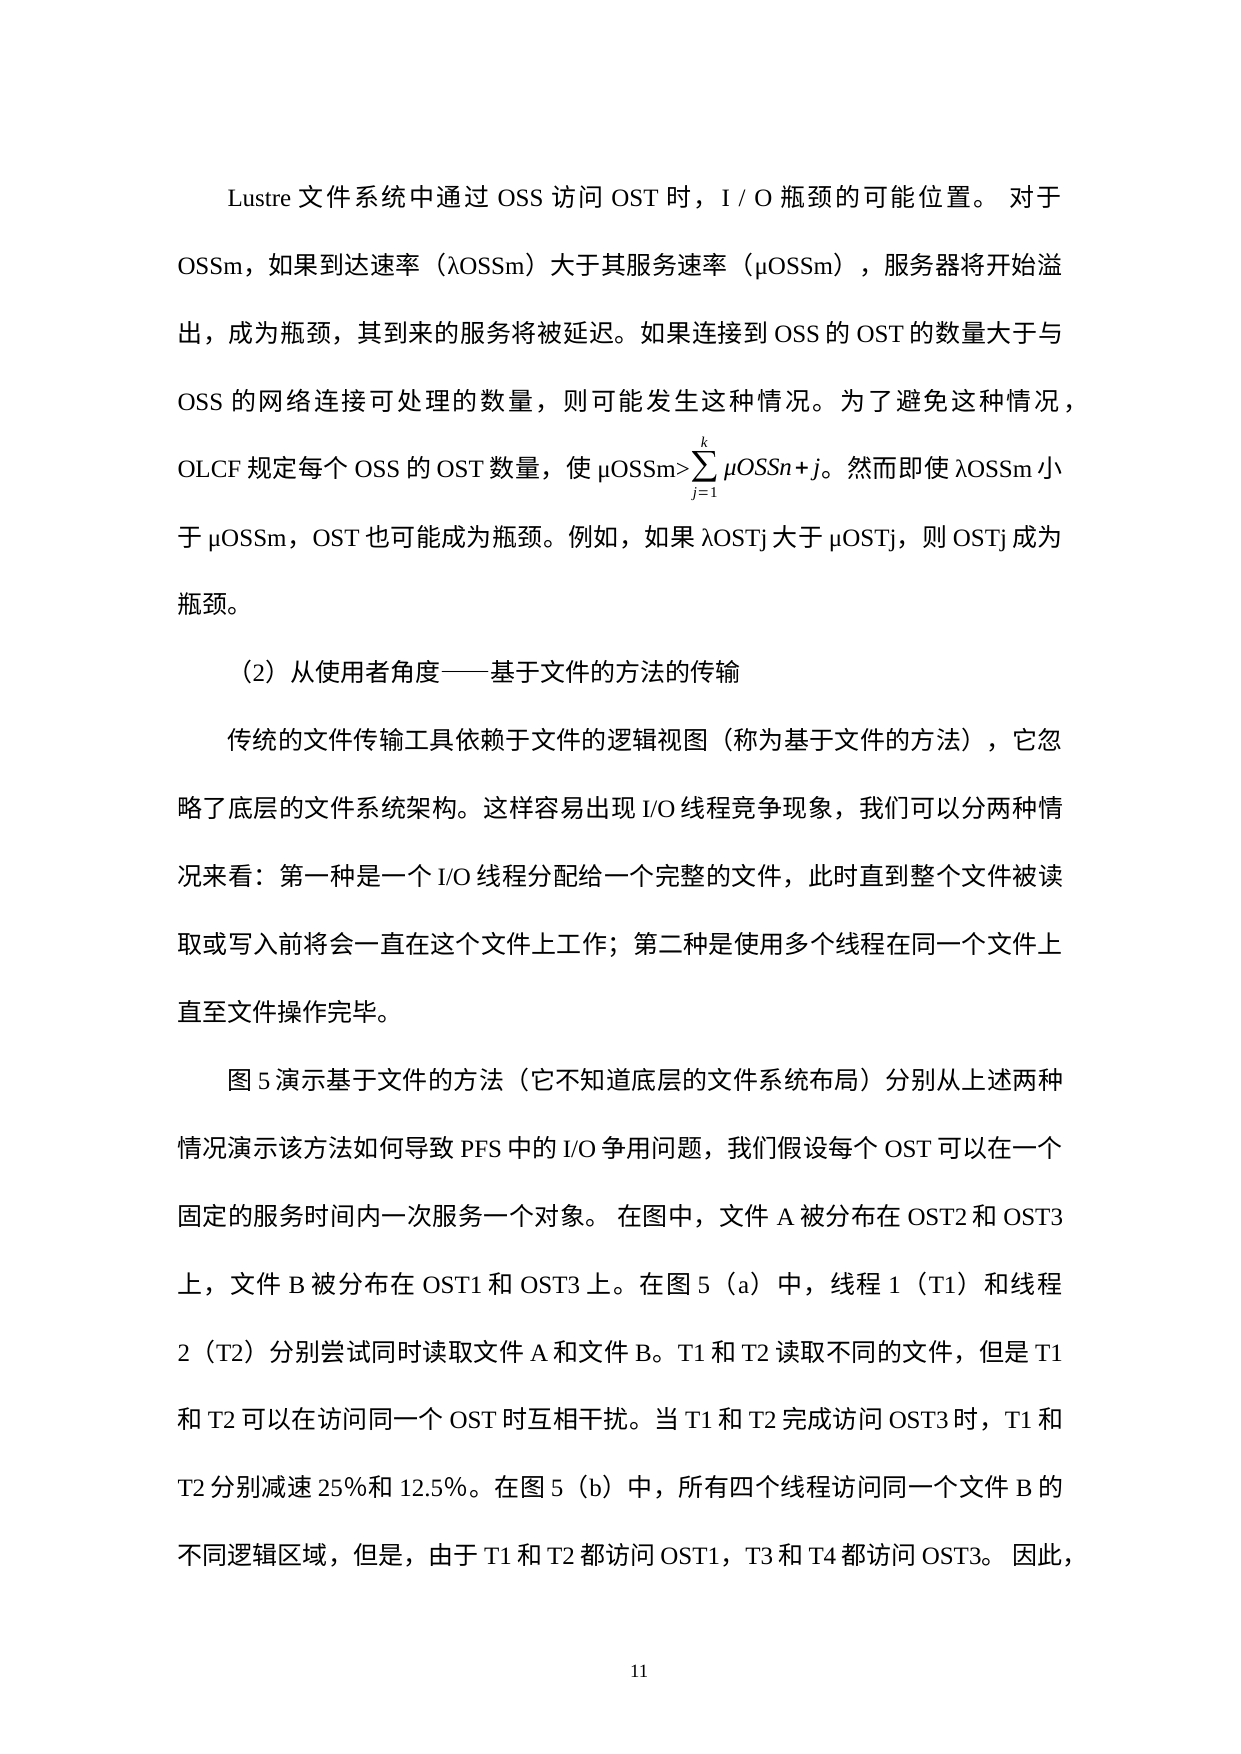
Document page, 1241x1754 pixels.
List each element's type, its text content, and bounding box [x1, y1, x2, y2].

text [177, 1044, 1063, 1588]
text 传统的文件传输工具依赖于文件的逻辑视图（称为基于文件的方法），它忽略了底层的文件系统架构。这样容易出现I/O线程竞争现象，我们可以分两种情况来看：第一种是一个I/O线程分配给一个完整的文件，此时直到整个文件被读取或写入前将会一直在这个文件上工作；第二种是使用多个线程在同一个文件上，直至文件操作完毕。 [177, 705, 1063, 1044]
text Lustre文件系统中通过OSS访问OST时，I / O瓶颈的可能位置。 对于OSSm，如果到达速率（λOSSm）大于其服务速率（μOSSm），服务器将开始溢出，成为瓶颈，其到来的服务将被延迟。如果连接到OSS的OST的数量大于与OSS的网络连接可处理的数量，则可能发生这种情况。为了避免这种情况，OLCF规定每个OSS的OST数量，使μOSSm>。然而即使λOSSm小于μOSSm，OST也可能成为瓶颈。例如，如果λOSTj大于μOSTj，则OSTj成为瓶颈。 [177, 162, 1063, 637]
text （2）从使用者角度——基于文件的方法的传输 [177, 637, 1063, 705]
